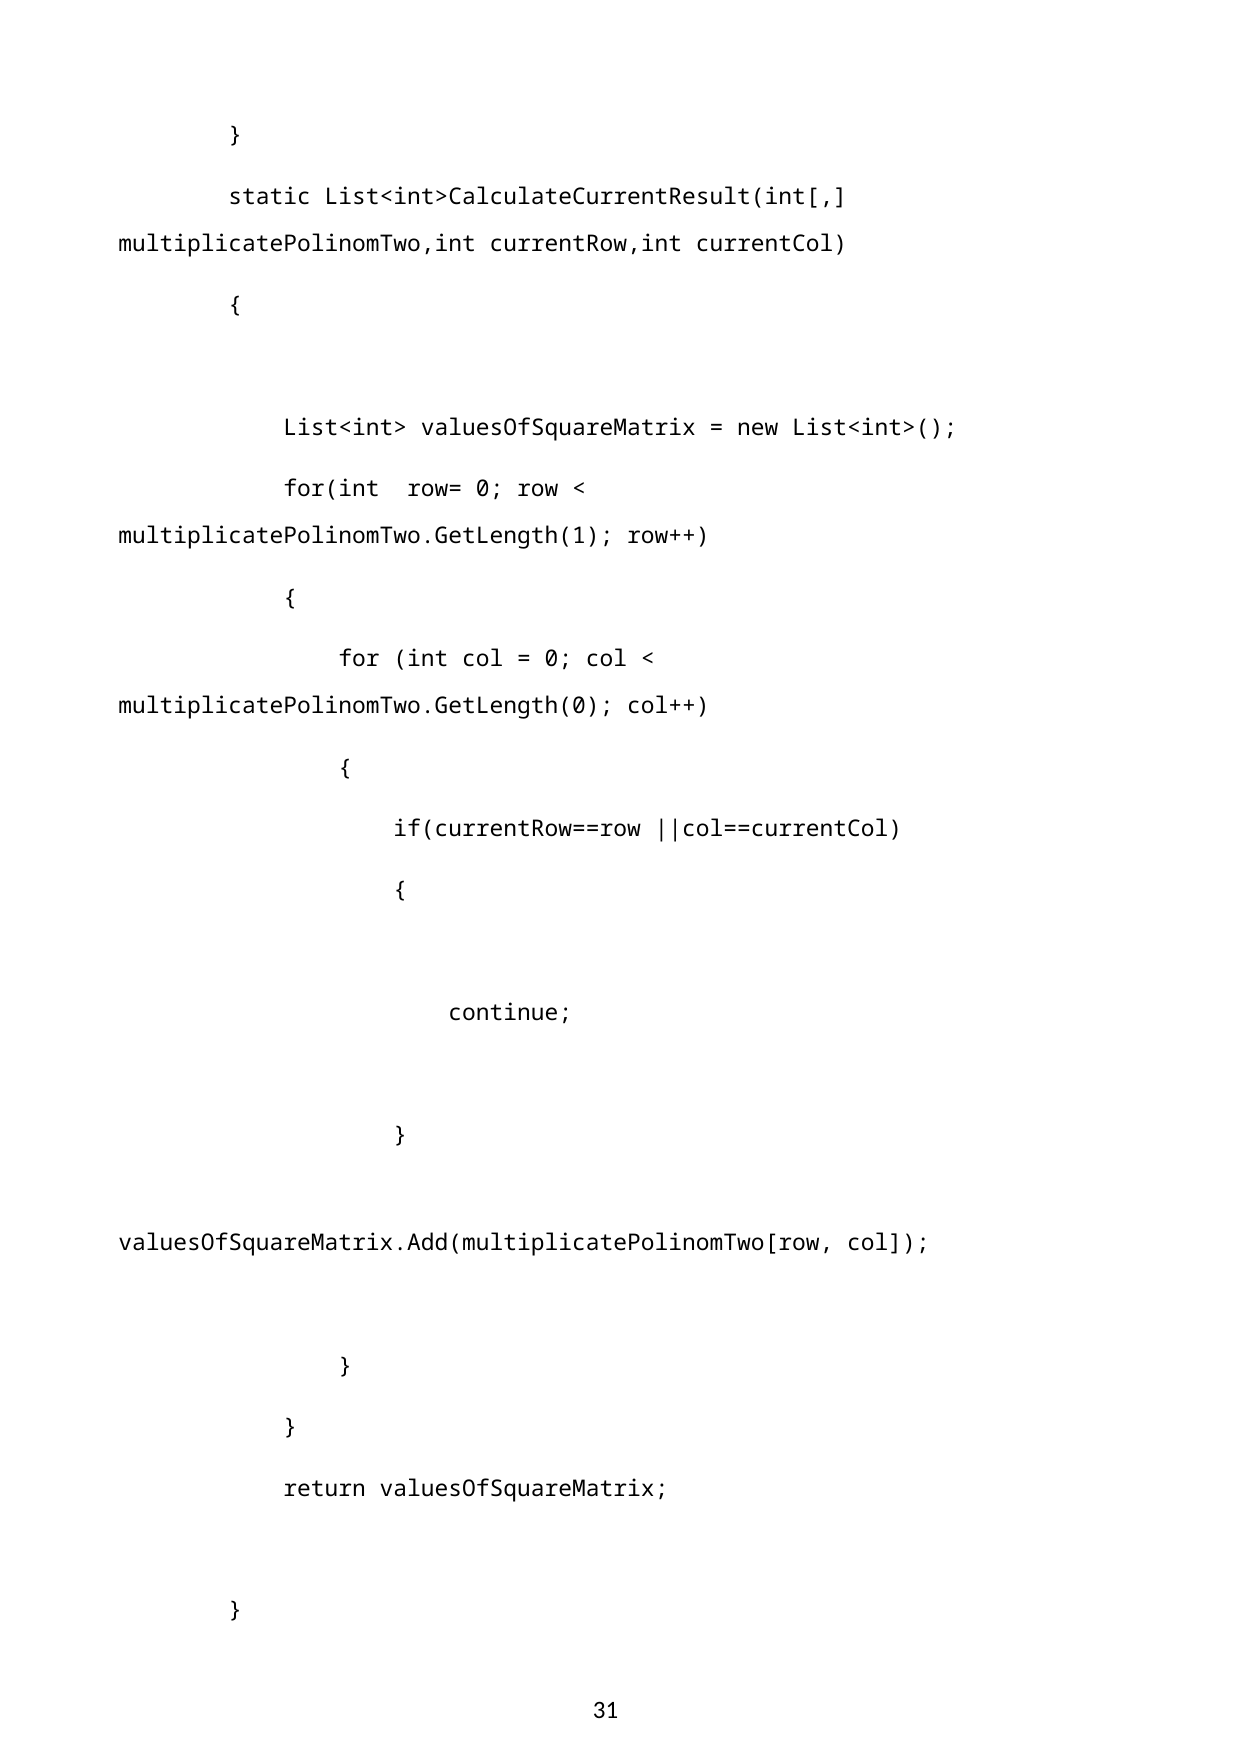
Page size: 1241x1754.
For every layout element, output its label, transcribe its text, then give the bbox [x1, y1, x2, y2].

text } [118, 1348, 1092, 1380]
text } [118, 1410, 1092, 1441]
text { [118, 581, 1092, 612]
text if(currentRow==row ||col==currentCol) [118, 812, 1092, 843]
text static List<int>CalculateCurrentResult(int[,] multiplicatePolinomTwo,int currentRow,int currentCol) [118, 179, 1092, 258]
text for (int col = 0; col < multiplicatePolinomTwo.GetLength(0); col++) [118, 642, 1092, 720]
text List<int> valuesOfSquareMatrix = new List<int>(); [118, 411, 1092, 442]
text valuesOfSquareMatrix.Add(multiplicatePolinomTwo[row, col]); [118, 1179, 1092, 1257]
text } [118, 118, 1092, 149]
text { [118, 288, 1092, 319]
text } [118, 1593, 1092, 1624]
text continue; [118, 996, 1092, 1027]
text { [118, 873, 1092, 904]
text } [118, 1118, 1092, 1149]
text for(int row= 0; row < multiplicatePolinomTwo.GetLength(1); row++) [118, 472, 1092, 550]
text return valuesOfSquareMatrix; [118, 1471, 1092, 1503]
text { [118, 750, 1092, 782]
